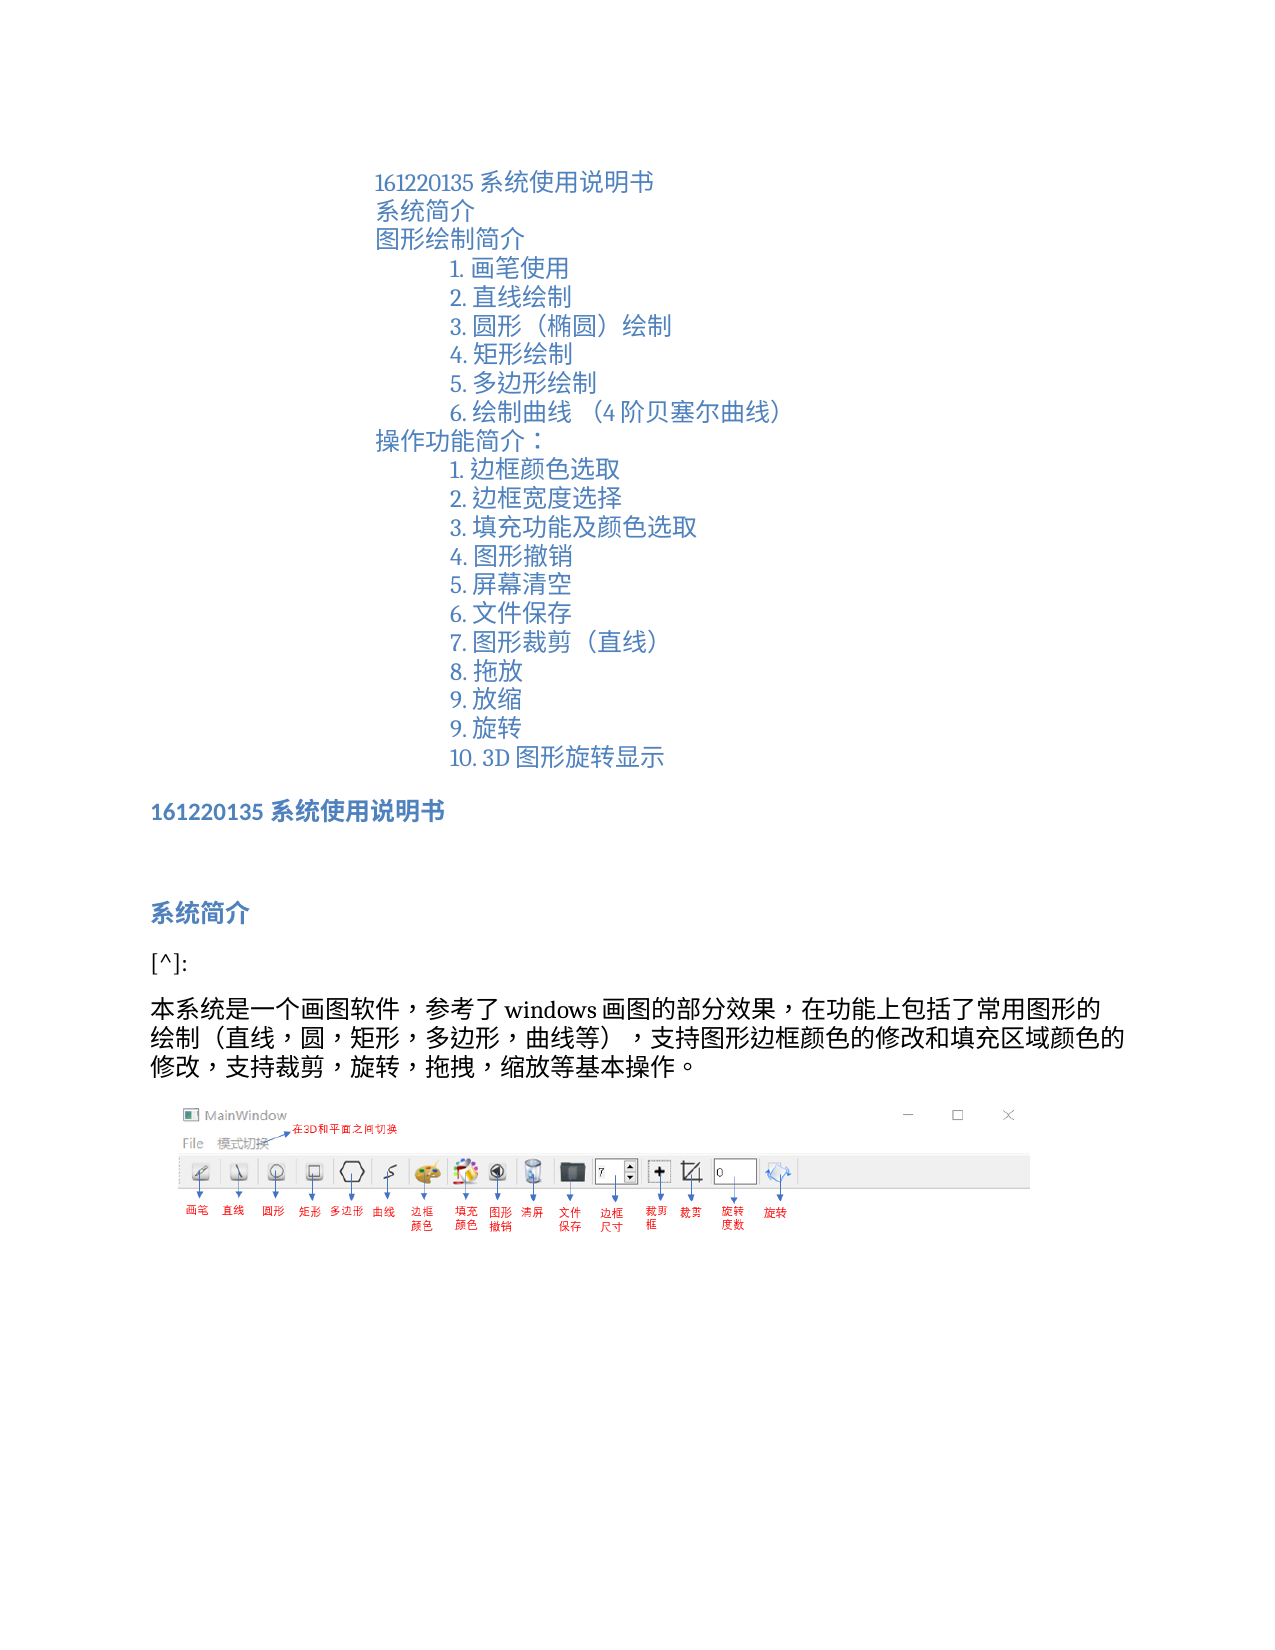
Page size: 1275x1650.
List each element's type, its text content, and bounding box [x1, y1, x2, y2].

subtitle 161220135 系统使用说明书 [150, 793, 1125, 827]
text [^]: [150, 948, 1125, 977]
subtitle 系统简介 [150, 896, 1125, 930]
text 161220135 系统使用说明书 系统简介 图形绘制简介 1. 画笔使用 2. 直线绘制 3. 圆形（椭圆）绘制 4. 矩形绘制 5. 多边形绘制 6. 绘制曲线 （4阶贝塞尔曲线） 操作功能简介： 1. 边框颜色选取 2. 边框宽度选择 3. 填充功能及颜色选取 4. 图形撤销 5. 屏幕清空 6. 文件保存 7. 图形裁剪（直线） 8. 拖放 9. 放缩 9. 旋转 10. 3D图形旋转显示 [150, 169, 1125, 772]
text 本系统是一个画图软件，参考了windows画图的部分效果，在功能上包括了常用图形的绘制（直线，圆，矩形，多边形，曲线等），支持图形边框颜色的修改和填充区域颜色的修改，支持裁剪，旋转，拖拽，缩放等基本操作。 [150, 996, 1125, 1082]
picture [168, 1101, 1044, 1269]
